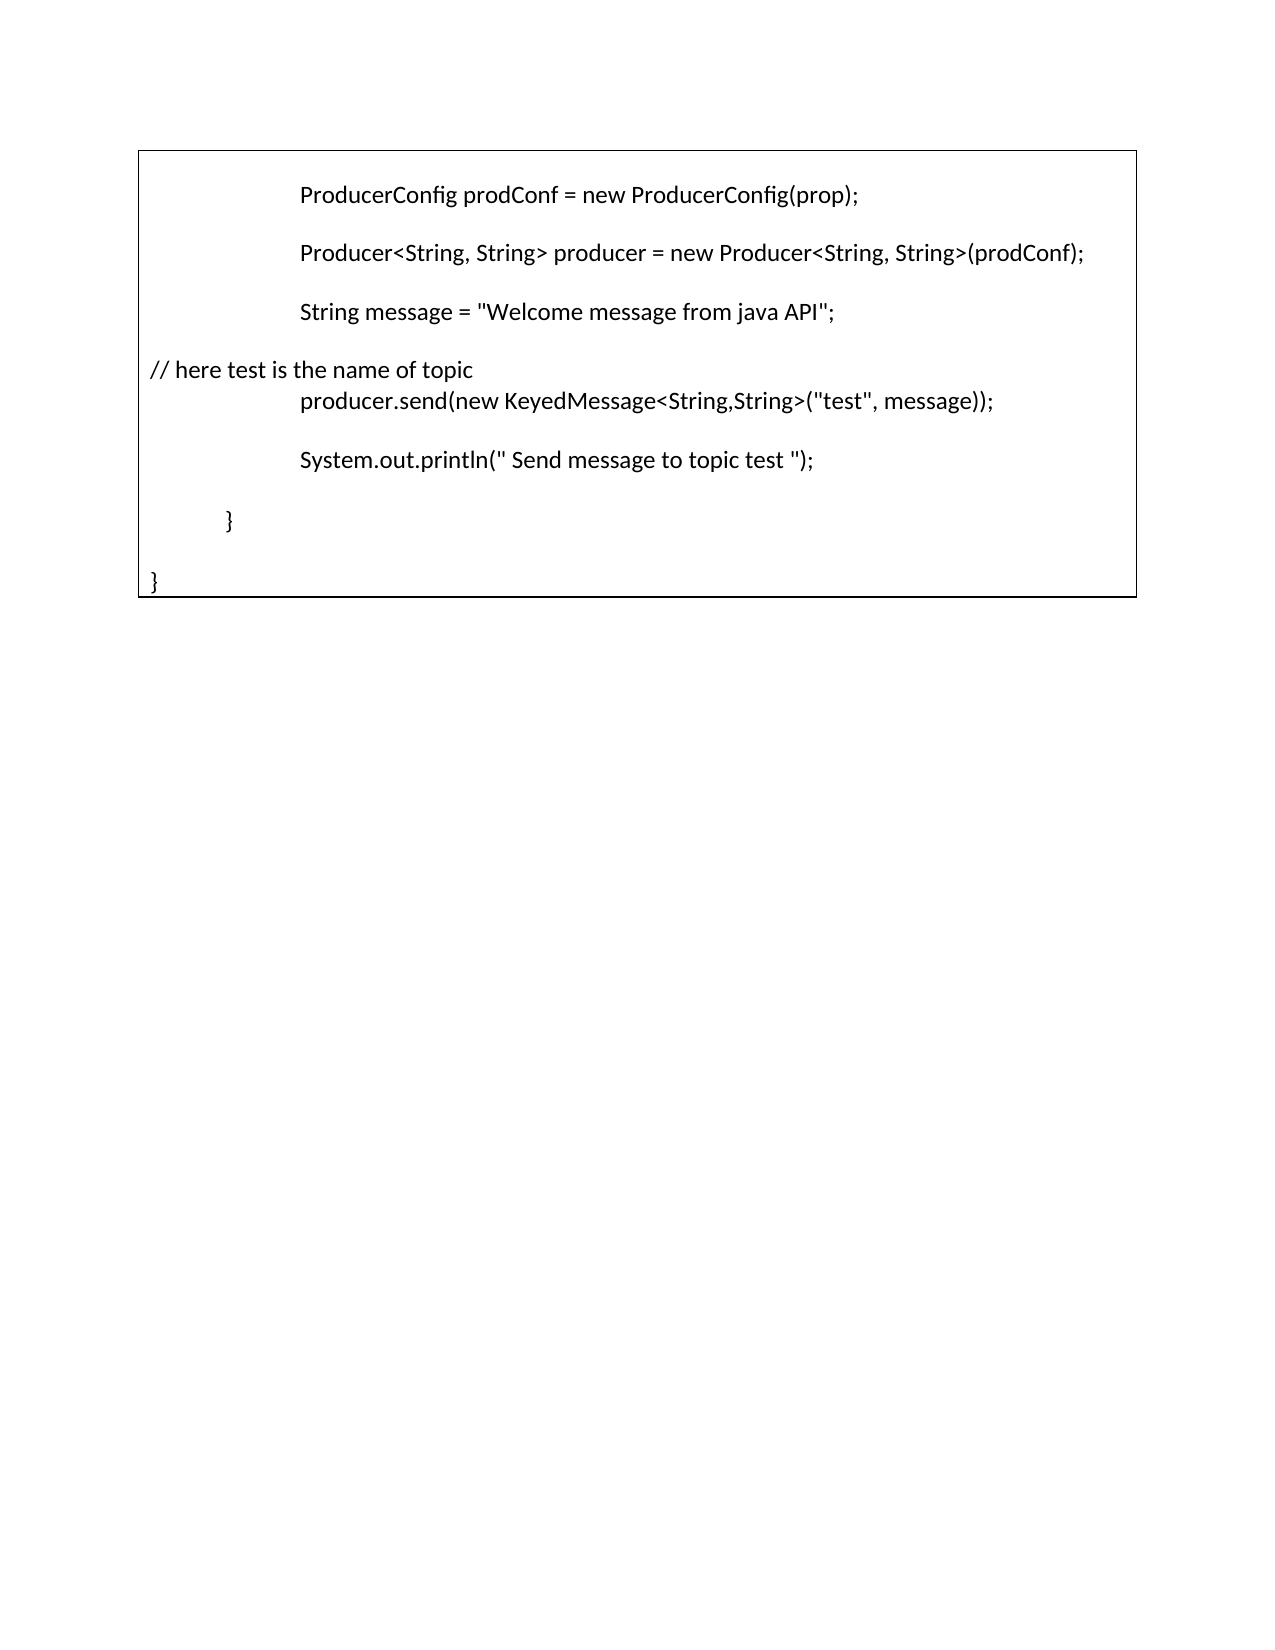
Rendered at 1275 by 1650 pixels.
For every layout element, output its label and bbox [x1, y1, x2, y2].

table_header [139, 151, 1136, 596]
